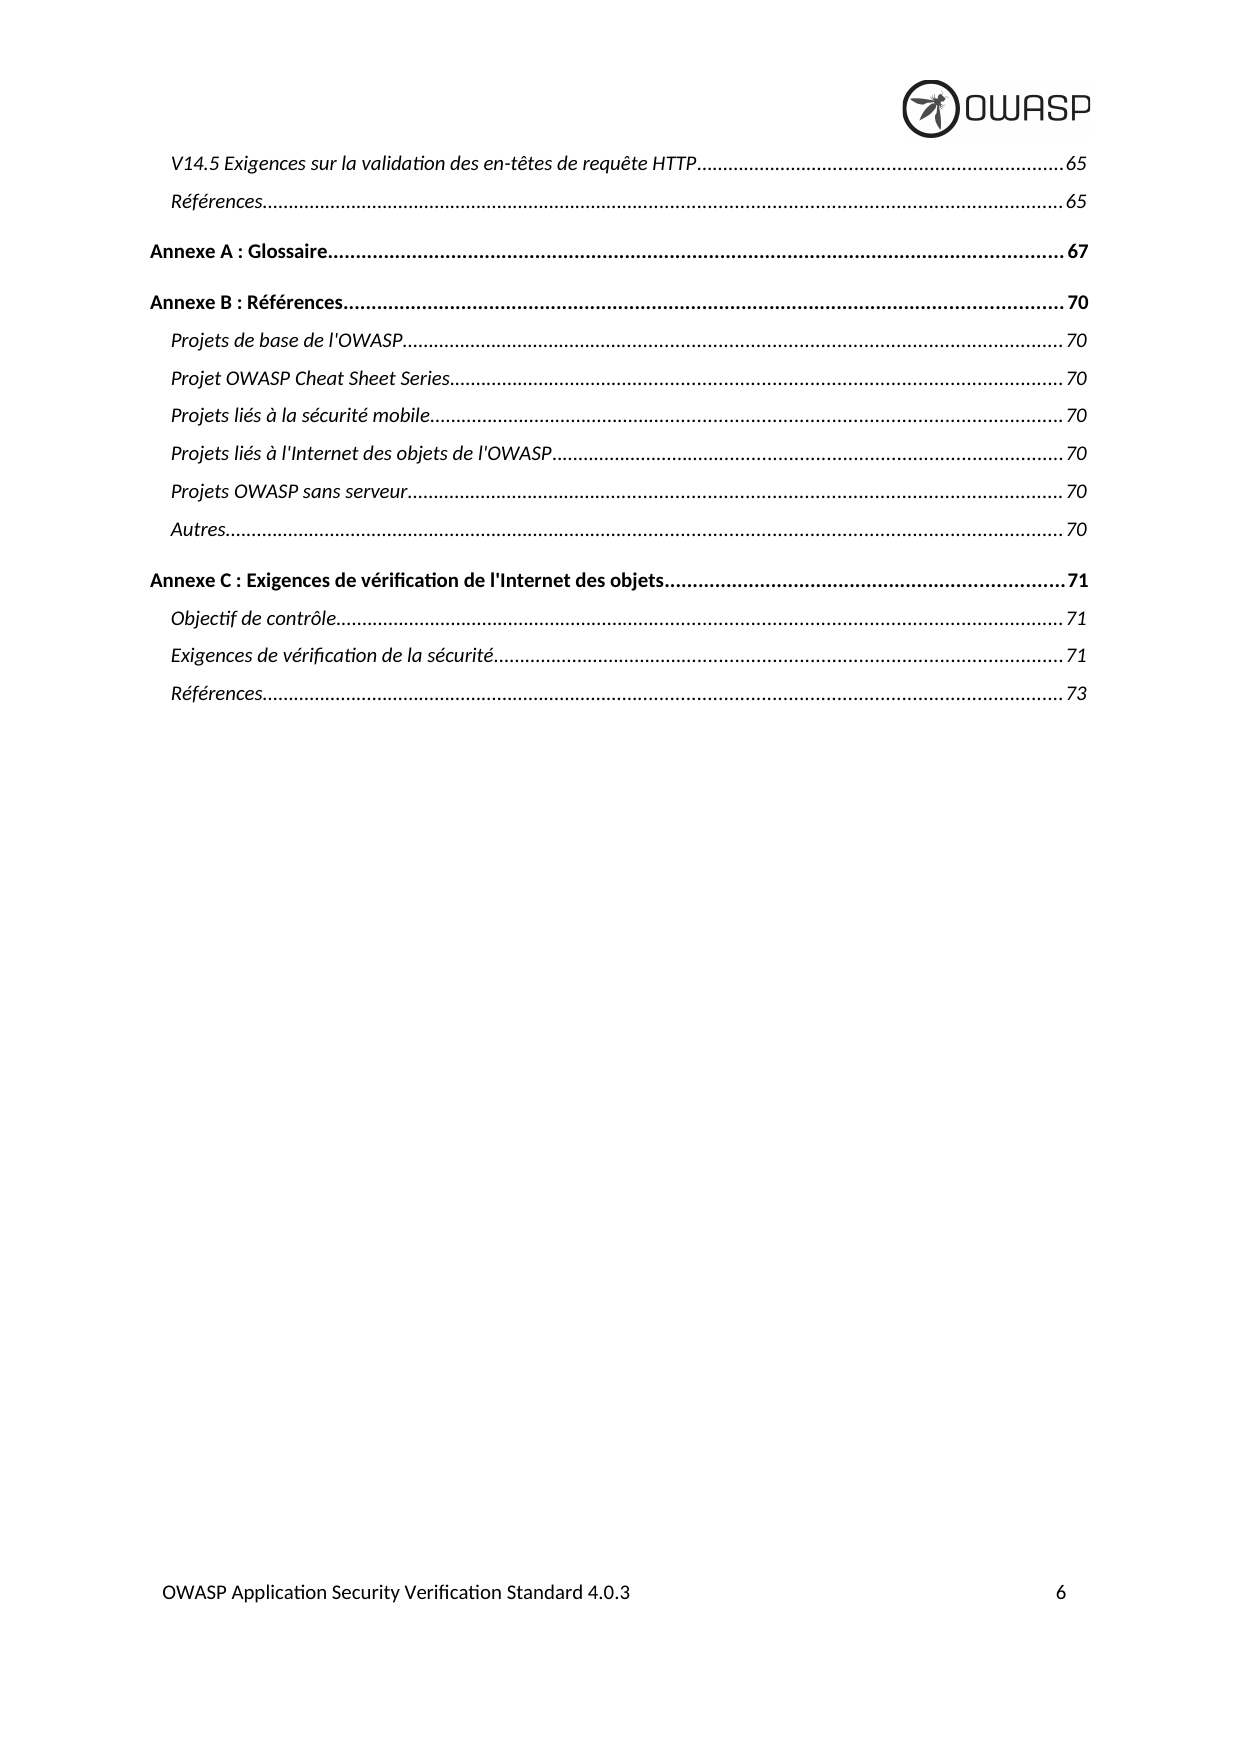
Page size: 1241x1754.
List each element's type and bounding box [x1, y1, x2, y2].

picture [902, 80, 1091, 138]
